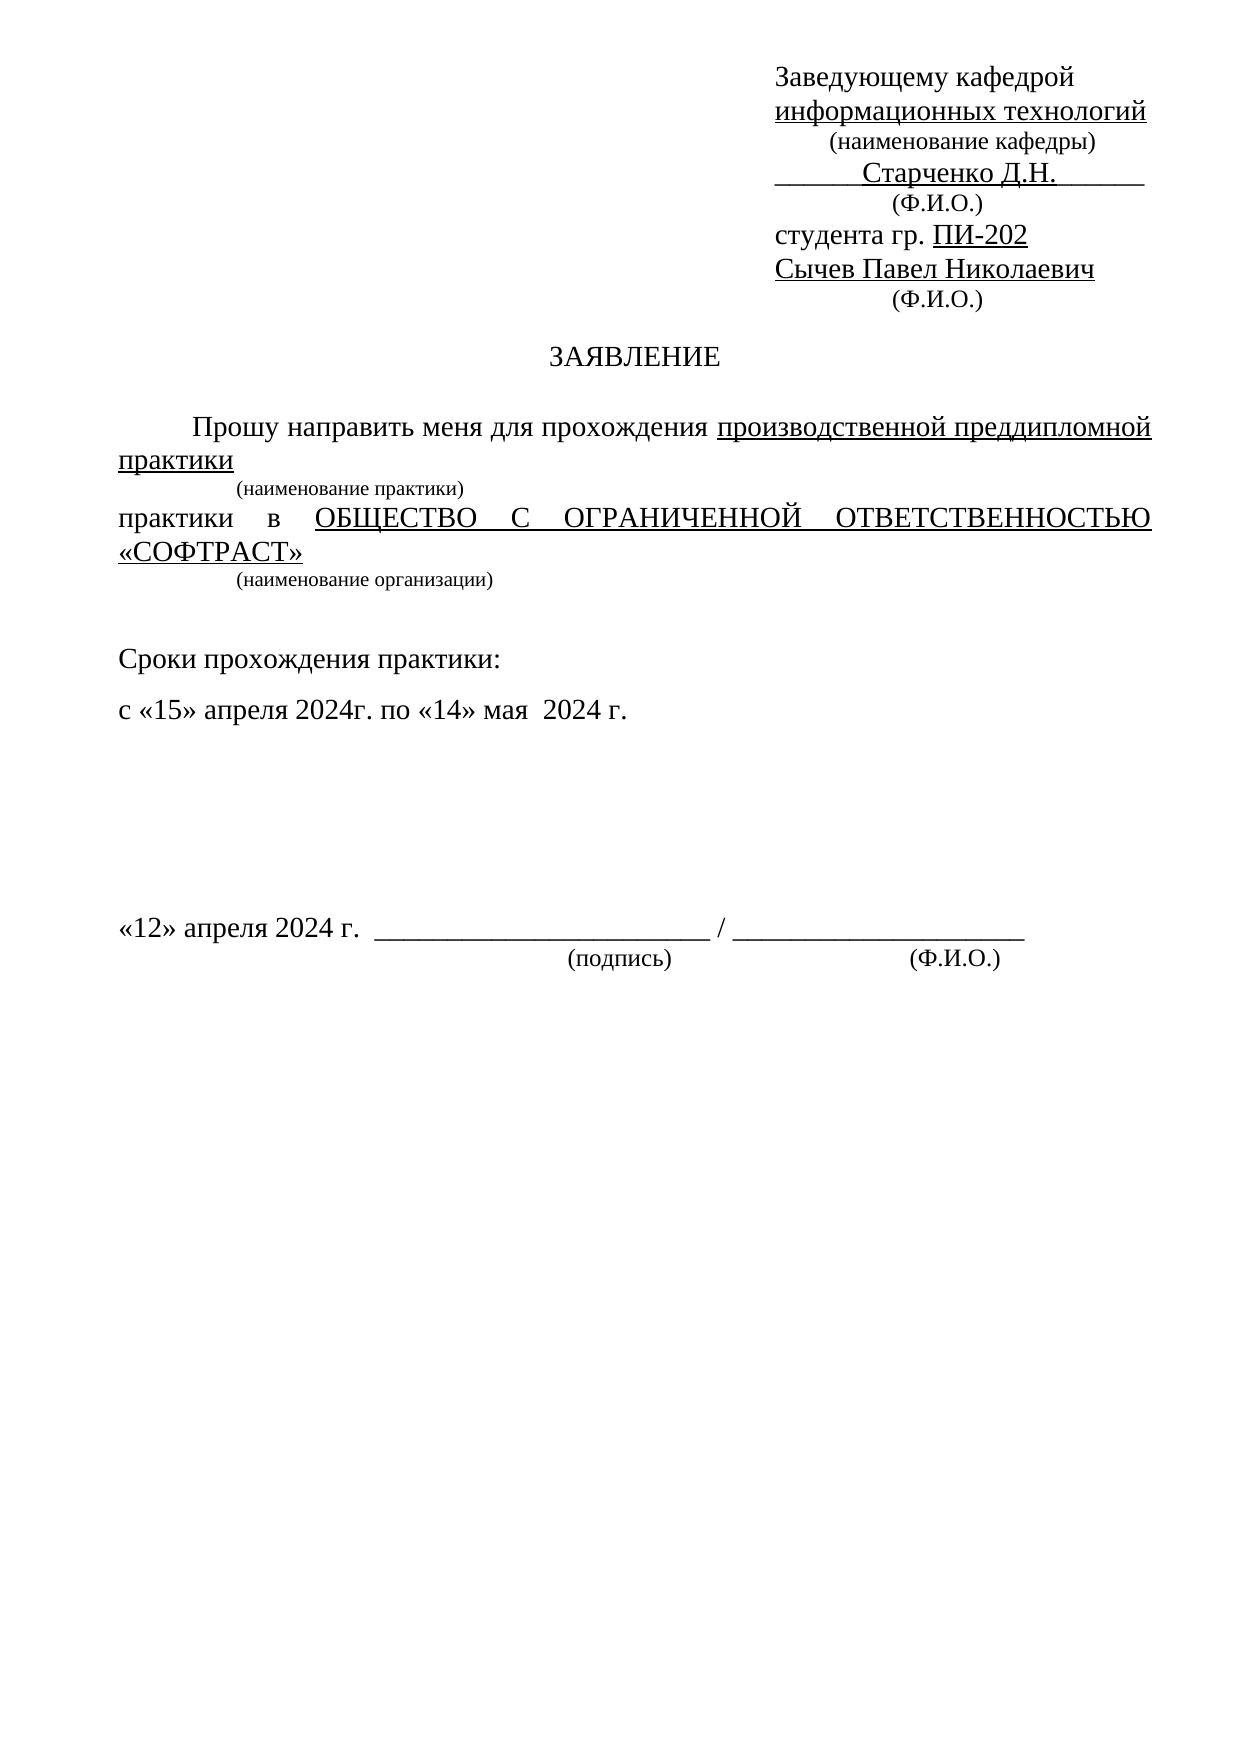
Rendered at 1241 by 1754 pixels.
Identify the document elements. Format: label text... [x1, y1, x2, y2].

text Сроки прохождения практики: [118, 642, 1152, 675]
text (подпись) (Ф.И.О.) [561, 943, 1152, 972]
text ______Старченко Д.Н.______ [723, 155, 1152, 188]
text (наименование организации) [118, 567, 1152, 591]
text (наименование практики) [118, 476, 1152, 500]
text Сычев Павел Николаевич [723, 251, 1152, 284]
text студента гр. ПИ-202 [723, 217, 1152, 251]
text (наименование кафедры) [723, 126, 1152, 155]
text практики в ОБЩЕСТВО С ОГРАНИЧЕННОЙ ОТВЕТСТВЕННОСТЬЮ «СОФТРАСТ» [118, 500, 1152, 567]
text информационных технологий [723, 93, 1152, 126]
text ЗАЯВЛЕНИЕ [118, 339, 1152, 373]
text (Ф.И.О.) [723, 284, 1152, 313]
text «12» апреля 2024 г. _______________________ / ____________________ [118, 910, 1152, 943]
text Заведующему кафедрой [723, 59, 1152, 93]
text Прошу направить меня для прохождения производственной преддипломной практики [118, 409, 1152, 476]
text (Ф.И.О.) [723, 188, 1152, 217]
text с «15» апреля 2024г. по «14» мая 2024 г. [118, 692, 1152, 725]
